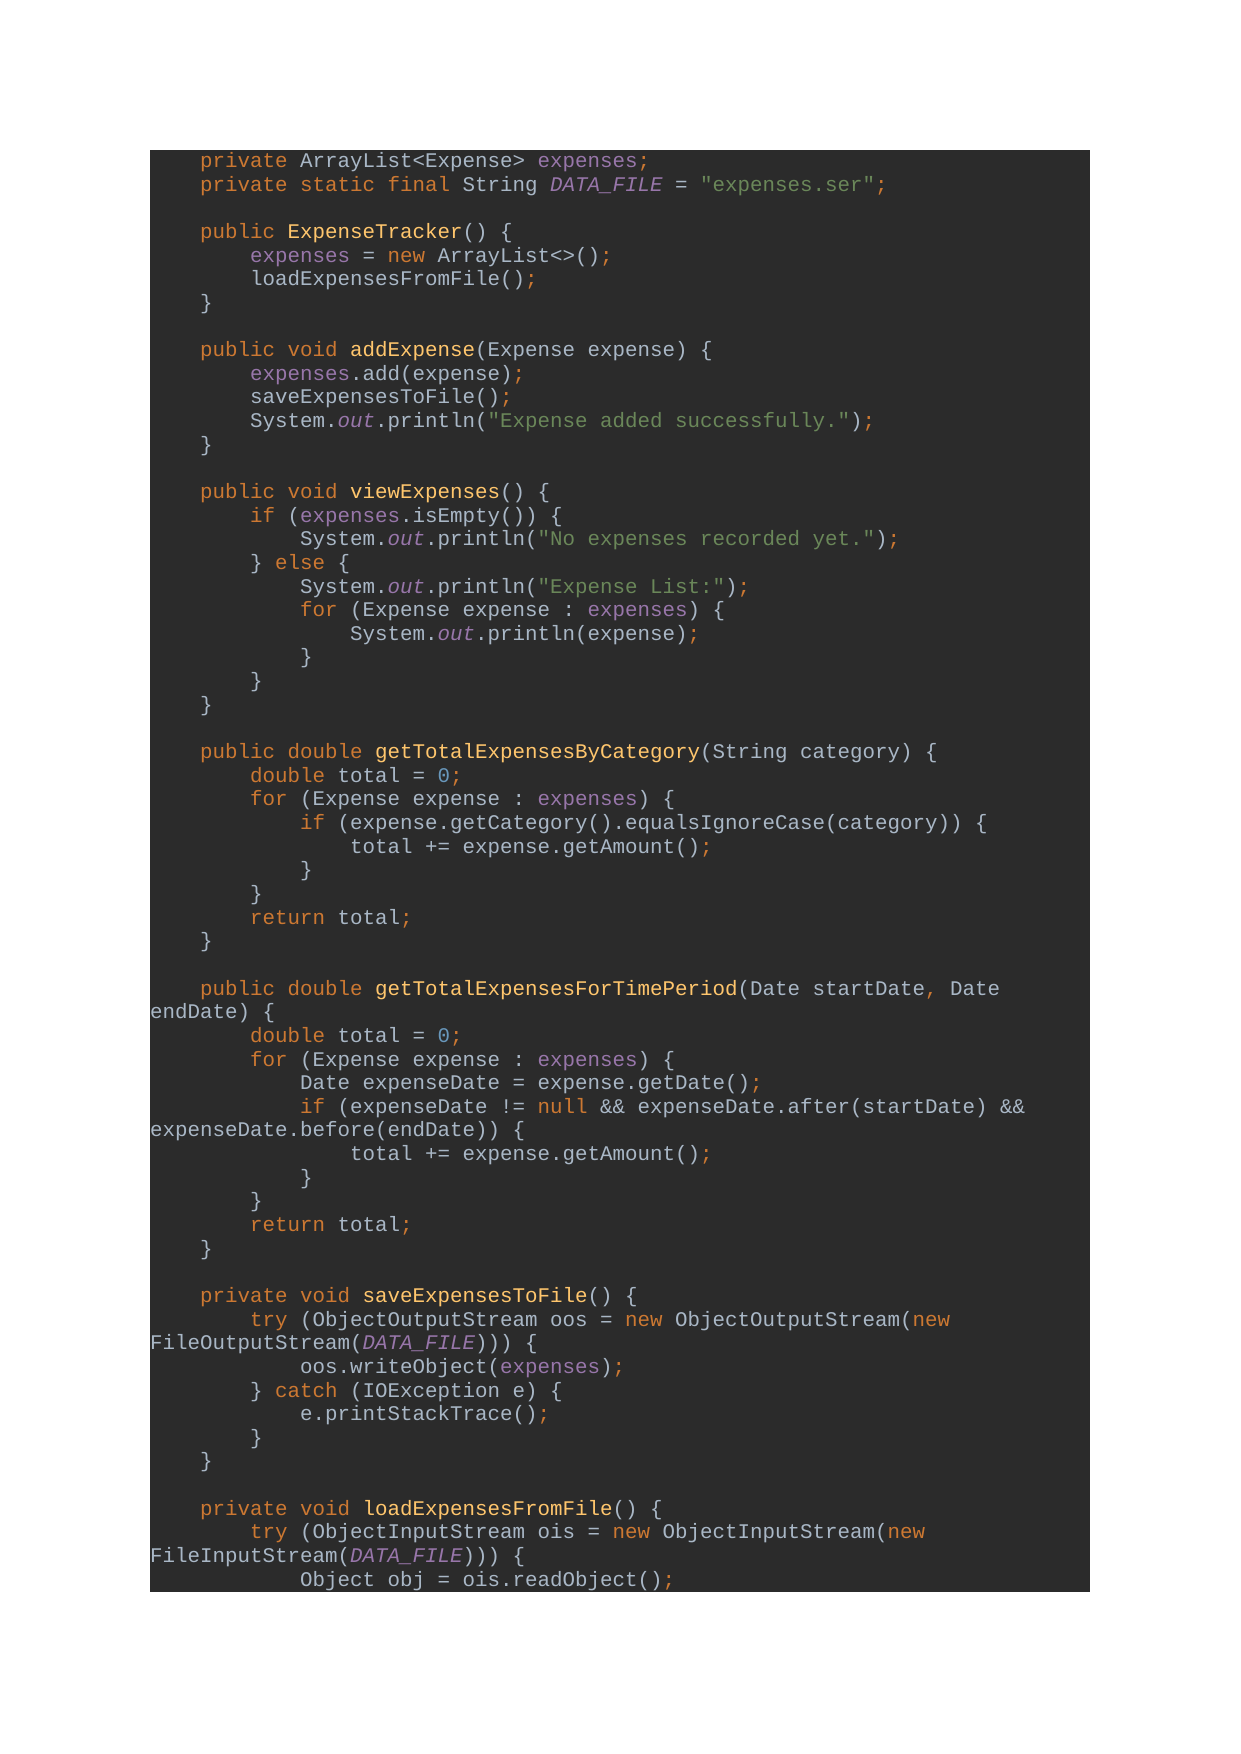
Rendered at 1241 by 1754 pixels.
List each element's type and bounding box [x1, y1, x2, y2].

text [150, 150, 1090, 1592]
